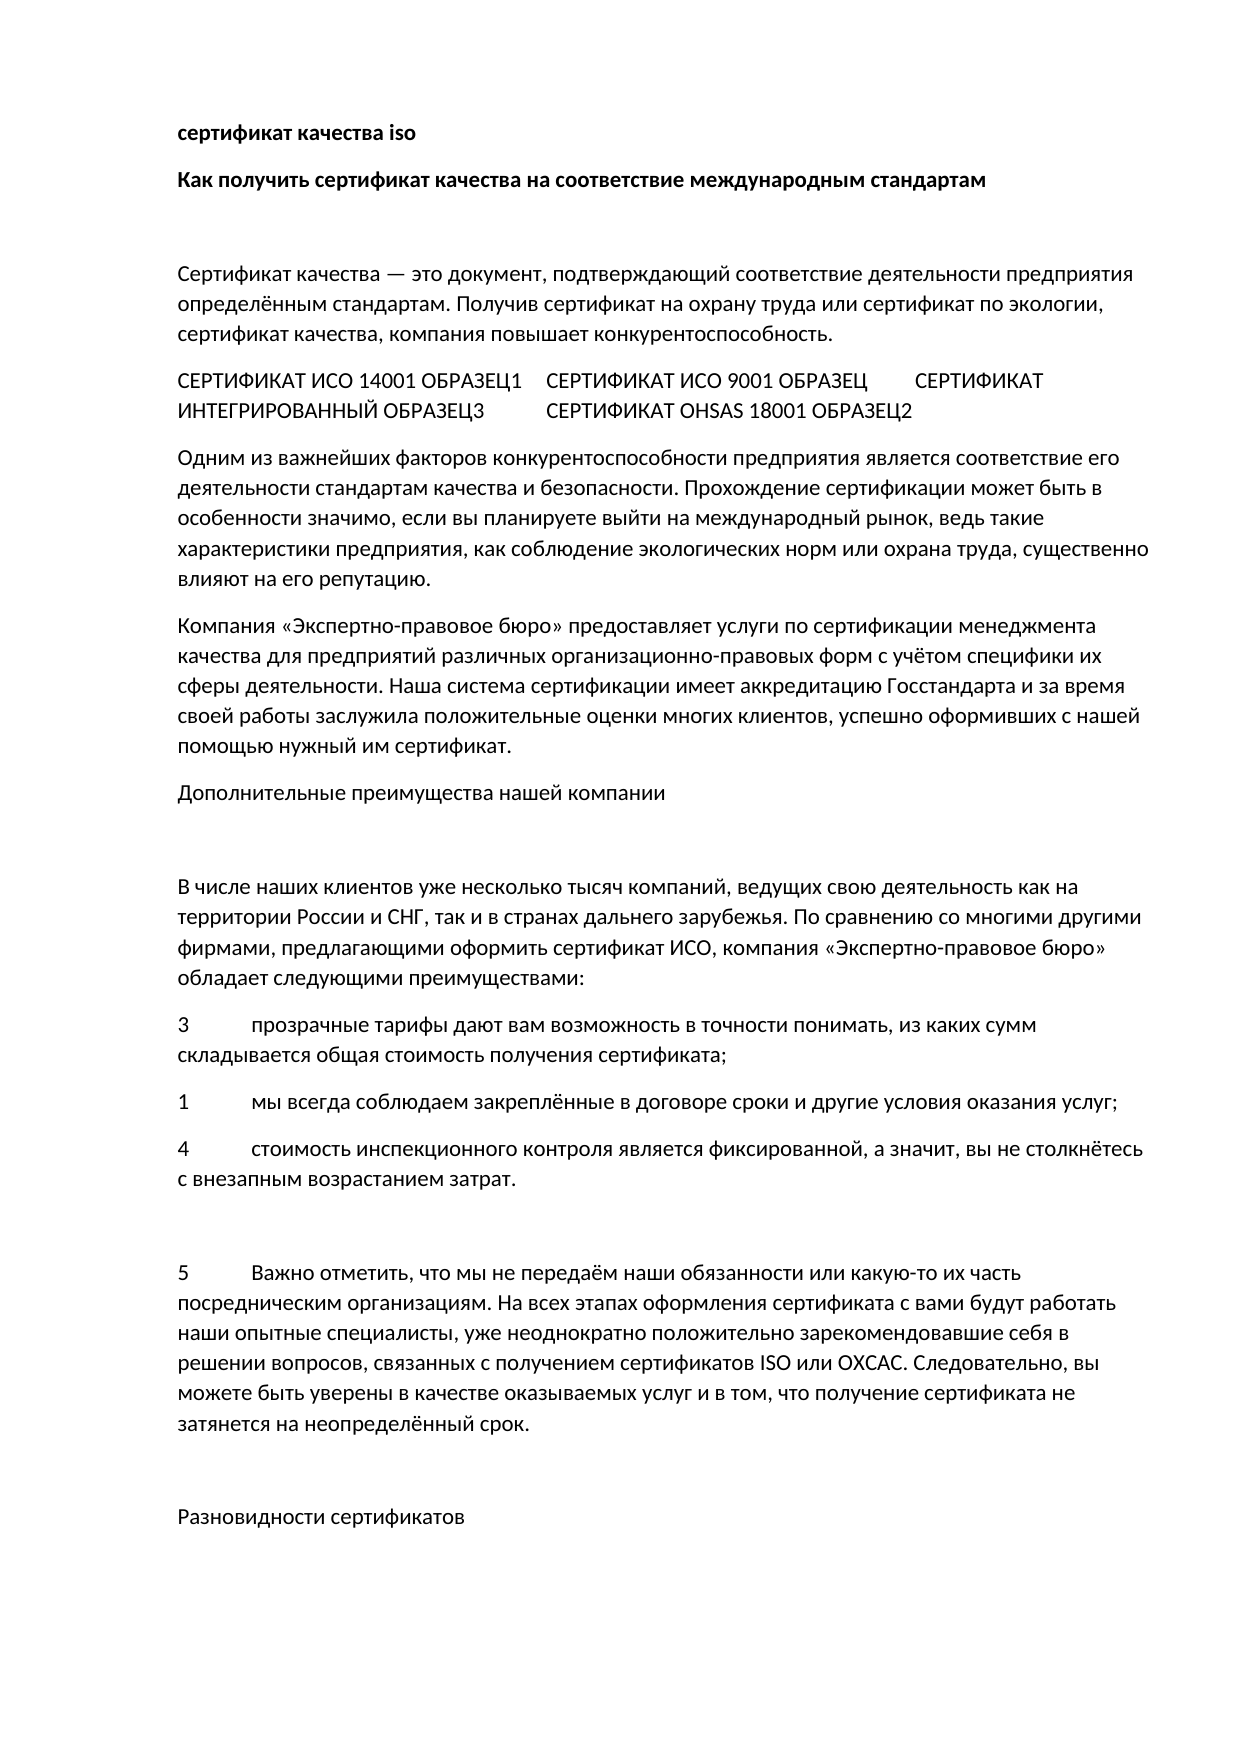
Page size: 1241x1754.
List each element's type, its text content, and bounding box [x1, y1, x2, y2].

text Компания «Экспертно-правовое бюро» предоставляет услуги по сертификации менеджмента качества для предприятий различных организационно-правовых форм с учётом специфики их сферы деятельности. Наша система сертификации имеет аккредитацию Госстандарта и за время своей работы заслужила положительные оценки многих клиентов, успешно оформивших с нашей помощью нужный им сертификат. [177, 611, 1152, 760]
text 4 стоимость инспекционного контроля является фиксированной, а значит, вы не столкнётесь с внезапным возрастанием затрат. [177, 1134, 1152, 1192]
text 3 прозрачные тарифы дают вам возможность в точности понимать, из каких сумм складывается общая стоимость получения сертификата; [177, 1010, 1152, 1068]
text Сертификат качества — это документ, подтверждающий соответствие деятельности предприятия определённым стандартам. Получив сертификат на охрану труда или сертификат по экологии, сертификат качества, компания повышает конкурентоспособность. [177, 259, 1152, 347]
text Дополнительные преимущества нашей компании [177, 778, 1152, 807]
text Как получить сертификат качества на соответствие международным стандартам [177, 165, 1152, 193]
text 5 Важно отметить, что мы не передаём наши обязанности или какую-то их часть посредническим организациям. На всех этапах оформления сертификата с вами будут работать наши опытные специалисты, уже неоднократно положительно зарекомендовавшие себя в решении вопросов, связанных с получением сертификатов ISO или ОХСАС. Следовательно, вы можете быть уверены в качестве оказываемых услуг и в том, что получение сертификата не затянется на неопределённый срок. [177, 1258, 1152, 1437]
text сертификат качества iso [177, 118, 1152, 146]
text Разновидности сертификатов [177, 1502, 1152, 1531]
text Одним из важнейших факторов конкурентоспособности предприятия является соответствие его деятельности стандартам качества и безопасности. Прохождение сертификации может быть в особенности значимо, если вы планируете выйти на международный рынок, ведь такие характеристики предприятия, как соблюдение экологических норм или охрана труда, существенно влияют на его репутацию. [177, 443, 1152, 592]
text В числе наших клиентов уже несколько тысяч компаний, ведущих свою деятельность как на территории России и СНГ, так и в странах дальнего зарубежья. По сравнению со многими другими фирмами, предлагающими оформить сертификат ИСО, компания «Экспертно-правовое бюро» обладает следующими преимуществами: [177, 872, 1152, 991]
text 1 мы всегда соблюдаем закреплённые в договоре сроки и другие условия оказания услуг; [177, 1087, 1152, 1115]
text СЕРТИФИКАТ ИСО 14001 ОБРАЗЕЦ1 СЕРТИФИКАТ ИСО 9001 ОБРАЗЕЦ СЕРТИФИКАТ ИНТЕГРИРОВАННЫЙ ОБРАЗЕЦ3 СЕРТИФИКАТ OHSAS 18001 ОБРАЗЕЦ2 [177, 366, 1152, 424]
